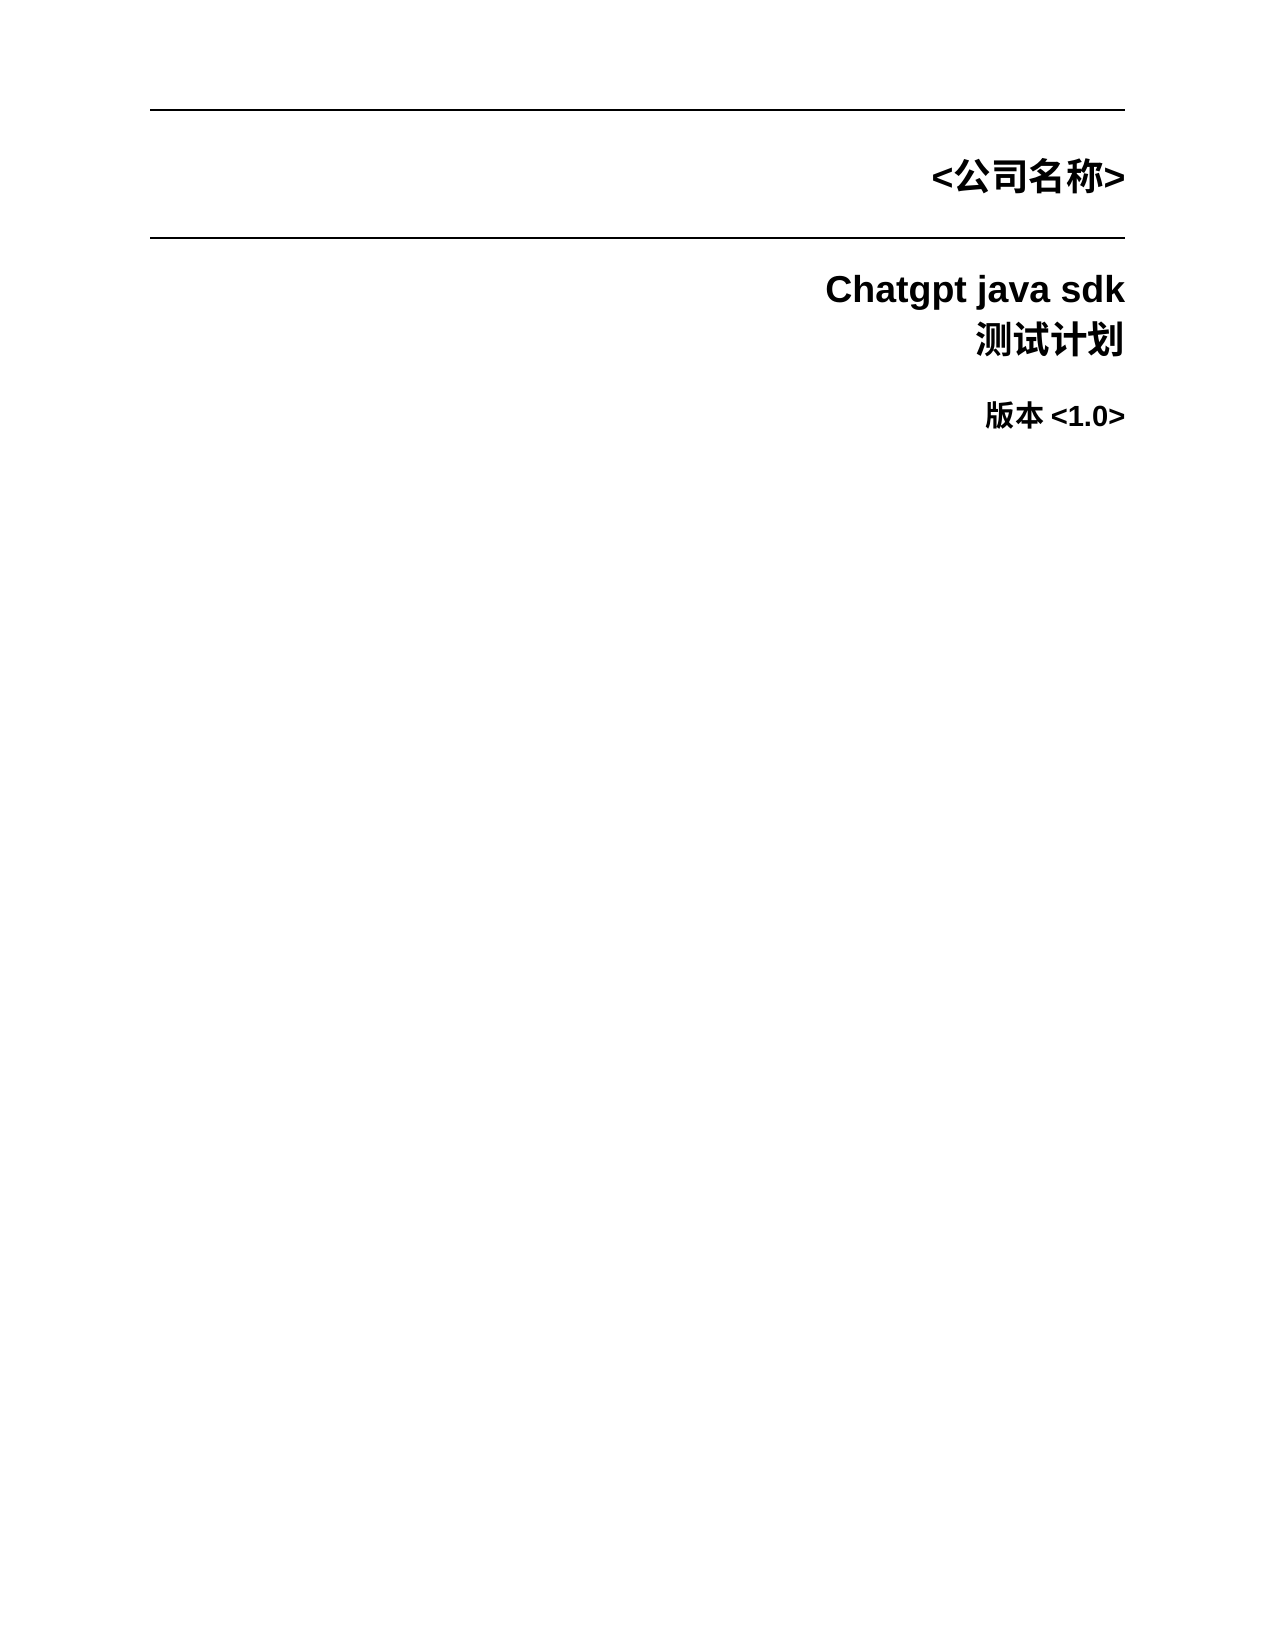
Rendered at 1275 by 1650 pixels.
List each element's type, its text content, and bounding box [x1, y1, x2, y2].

title 测试计划 [150, 310, 1125, 364]
title 版本 <1.0> [150, 393, 1125, 435]
text Chatgpt java sdk [150, 267, 1125, 310]
